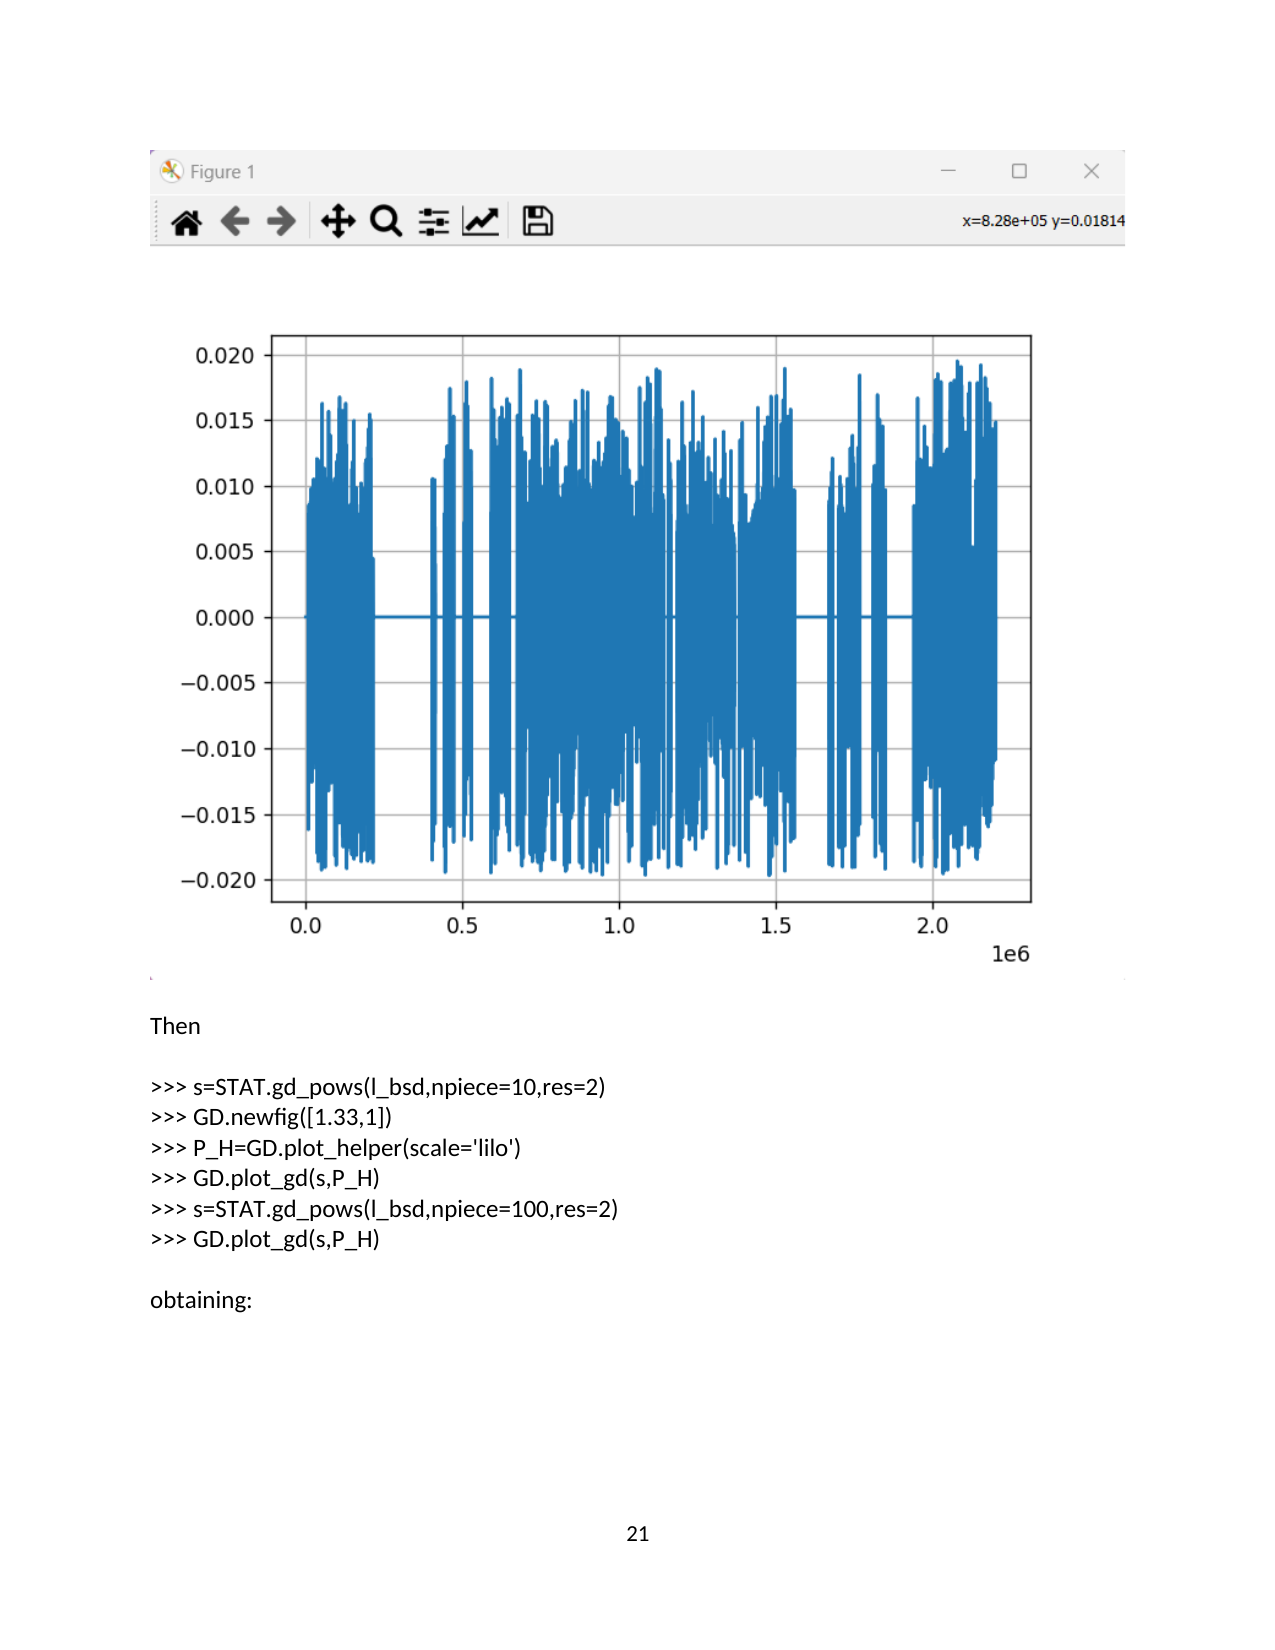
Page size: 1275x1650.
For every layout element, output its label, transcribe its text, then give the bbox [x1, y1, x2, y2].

picture [150, 150, 1125, 980]
text >>> GD.newfig([1.33,1]) [150, 1101, 1125, 1132]
text >>> s=STAT.gd_pows(l_bsd,npiece=10,res=2) [150, 1071, 1125, 1101]
text obtaining: [150, 1284, 1125, 1315]
text Then [150, 1010, 1125, 1040]
text >>> s=STAT.gd_pows(l_bsd,npiece=100,res=2) [150, 1193, 1125, 1223]
text >>> GD.plot_gd(s,P_H) [150, 1223, 1125, 1254]
text >>> P_H=GD.plot_helper(scale='lilo') [150, 1132, 1125, 1162]
text >>> GD.plot_gd(s,P_H) [150, 1162, 1125, 1193]
